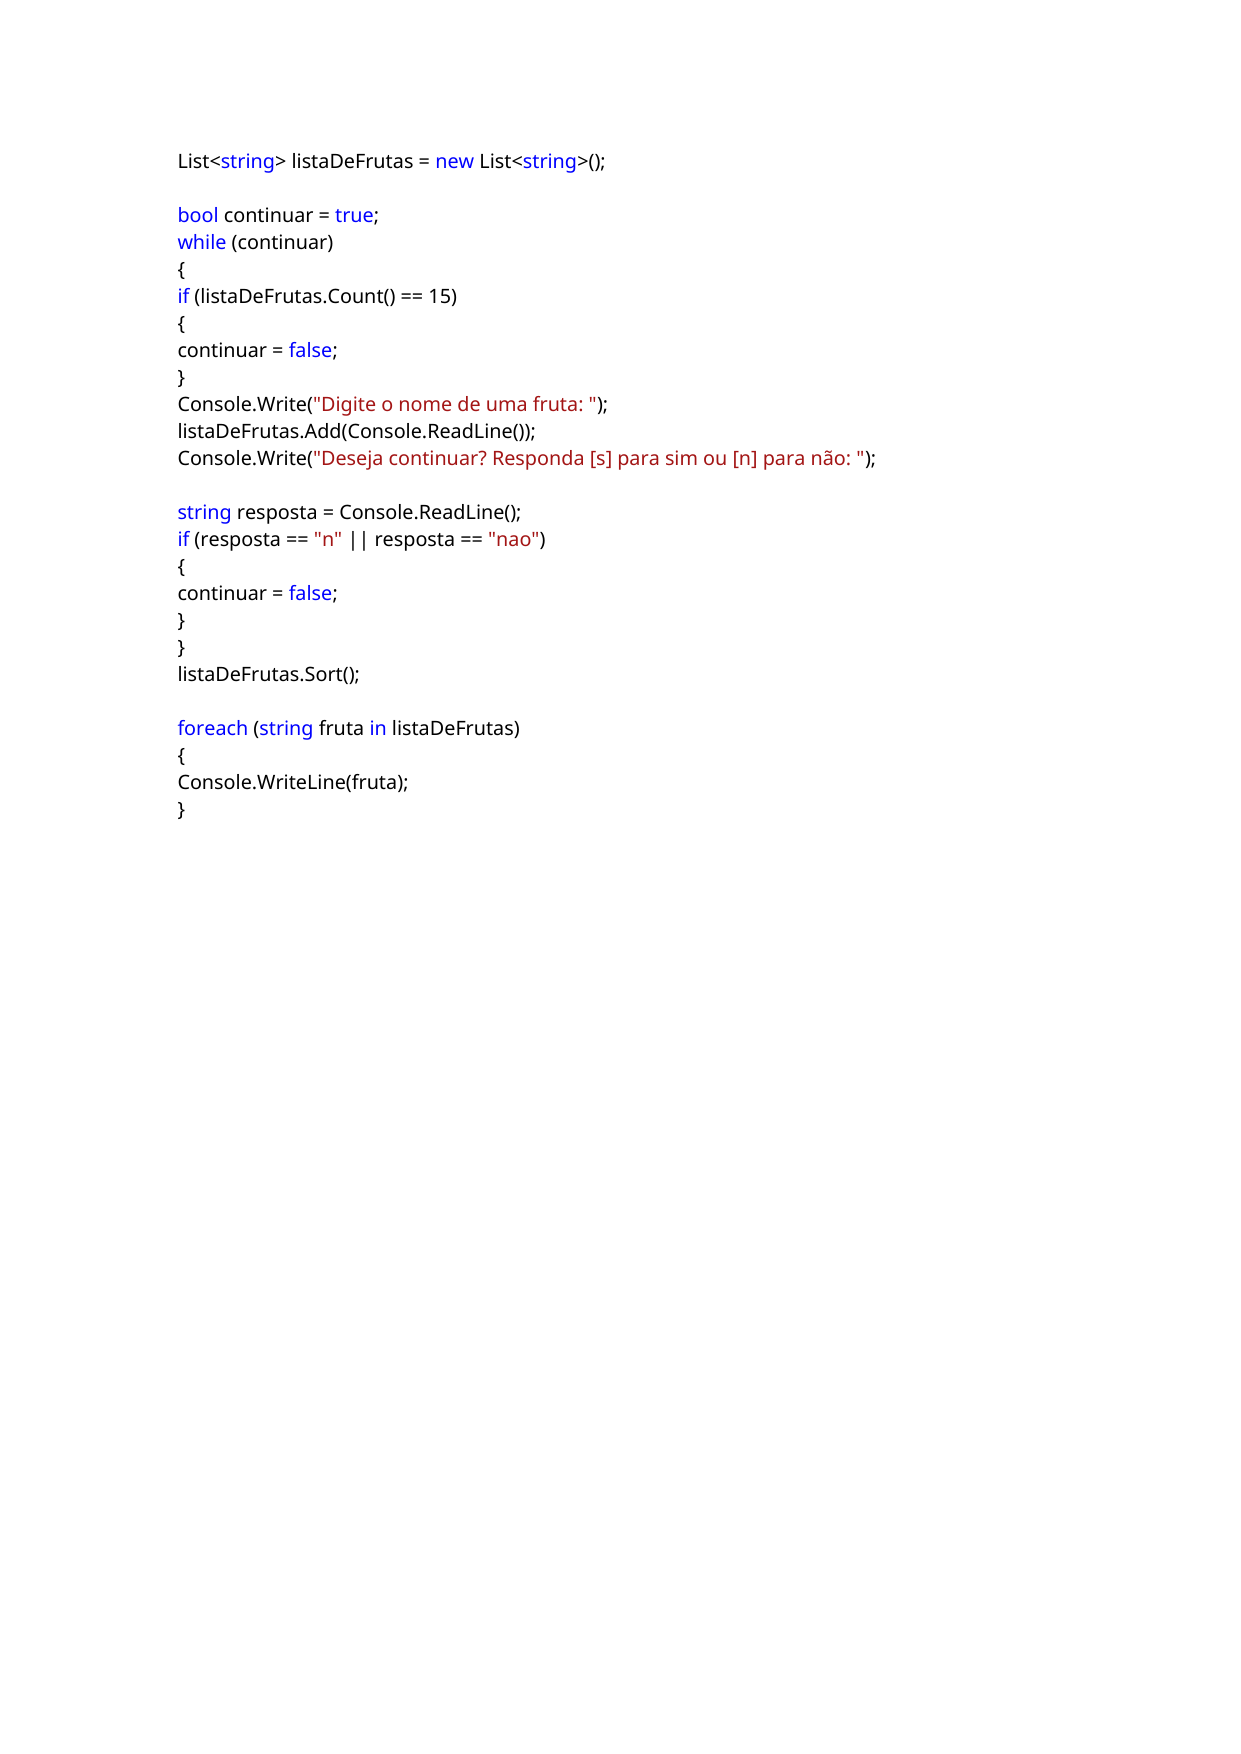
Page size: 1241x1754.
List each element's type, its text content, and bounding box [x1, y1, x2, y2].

text Console.WriteLine(fruta); [177, 768, 1063, 795]
text { [177, 309, 1063, 336]
text { [177, 552, 1063, 579]
text List<string> listaDeFrutas = new List<string>(); [177, 148, 1063, 174]
text foreach (string fruta in listaDeFrutas) [177, 714, 1063, 741]
text while (continuar) [177, 228, 1063, 256]
text if (resposta == "n" || resposta == "nao") [177, 525, 1063, 552]
text } [177, 606, 1063, 633]
text listaDeFrutas.Add(Console.ReadLine()); [177, 417, 1063, 444]
text Console.Write("Deseja continuar? Responda [s] para sim ou [n] para não: "); [177, 444, 1063, 471]
text } [177, 363, 1063, 390]
text } [177, 633, 1063, 660]
text continuar = false; [177, 579, 1063, 606]
text bool continuar = true; [177, 202, 1063, 228]
text if (listaDeFrutas.Count() == 15) [177, 282, 1063, 309]
text continuar = false; [177, 336, 1063, 363]
text Console.Write("Digite o nome de uma fruta: "); [177, 390, 1063, 417]
text } [177, 795, 1063, 822]
text listaDeFrutas.Sort(); [177, 660, 1063, 687]
text { [177, 741, 1063, 768]
text string resposta = Console.ReadLine(); [177, 498, 1063, 525]
text { [177, 256, 1063, 282]
